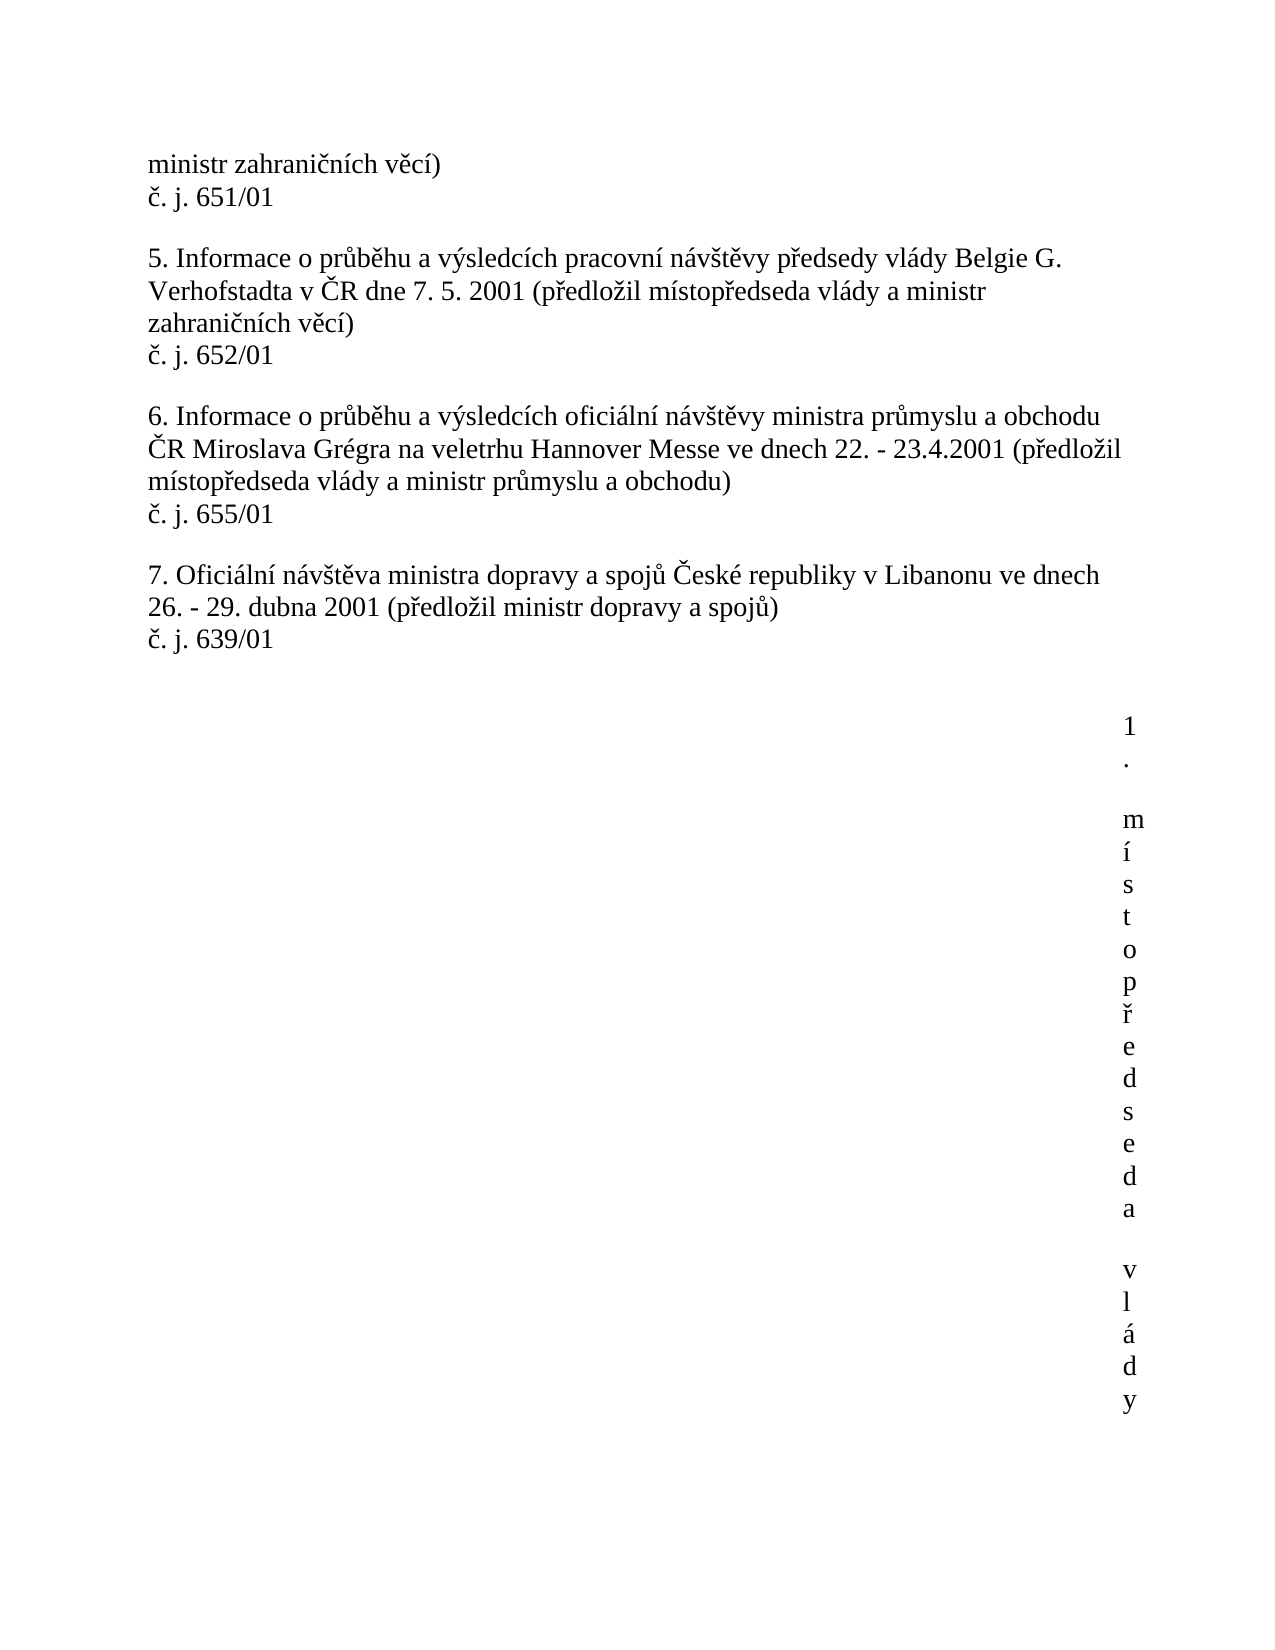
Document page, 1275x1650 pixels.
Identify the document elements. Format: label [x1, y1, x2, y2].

text [148, 148, 1127, 684]
